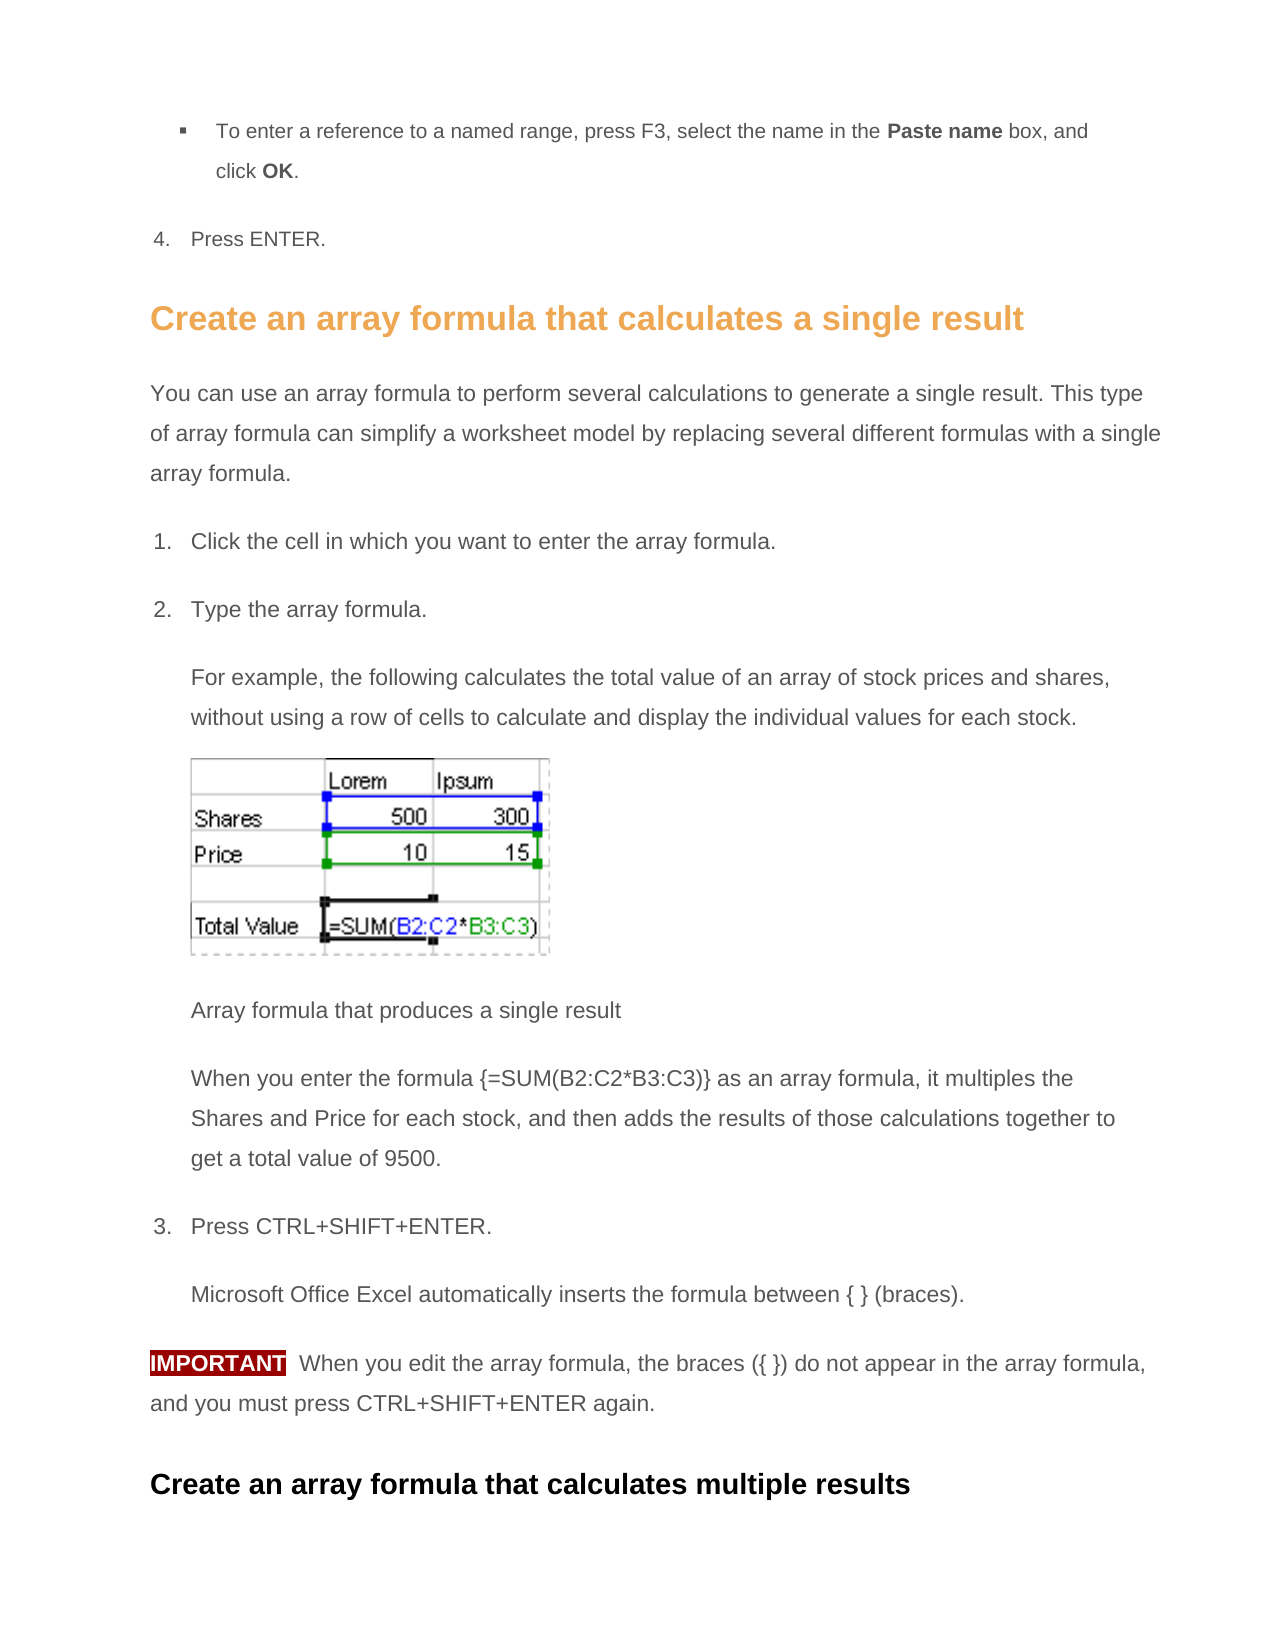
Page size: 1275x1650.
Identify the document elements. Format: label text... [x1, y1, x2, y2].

list Press ENTER. [153, 211, 1122, 251]
text Important When you edit the array formula, the braces ({ }) do not appear in the array formula, and you must press CTRL+SHIFT+ENTER again. [150, 1336, 1162, 1416]
text Array formula that produces a single result [191, 983, 1122, 1023]
list Click the cell in which you want to enter the array formula. [153, 514, 1122, 554]
picture [190, 758, 550, 956]
list Press CTRL+SHIFT+ENTER. [153, 1199, 1122, 1239]
list Type the array formula. [153, 582, 1122, 622]
text When you enter the formula {=SUM(B2:C2*B3:C3)} as an array formula, it multiples the Shares and Price for each stock, and then adds the results of those calculations together to get a total value of 9500. [191, 1051, 1122, 1171]
text You can use an array formula to perform several calculations to generate a single result. This type of array formula can simplify a worksheet model by replacing several different formulas with a single array formula. [150, 366, 1162, 486]
text Microsoft Office Excel automatically inserts the formula between { } (braces). [191, 1268, 1122, 1308]
list To enter a reference to a named range, press F3, select the name in the Paste name box, and click OK. [178, 103, 1097, 183]
text Create an array formula that calculates a single result [150, 298, 1162, 338]
text Create an array formula that calculates multiple results [150, 1463, 1162, 1500]
text For example, the following calculates the total value of an array of stock prices and shares, without using a row of cells to calculate and display the individual values for each stock. [191, 650, 1122, 730]
